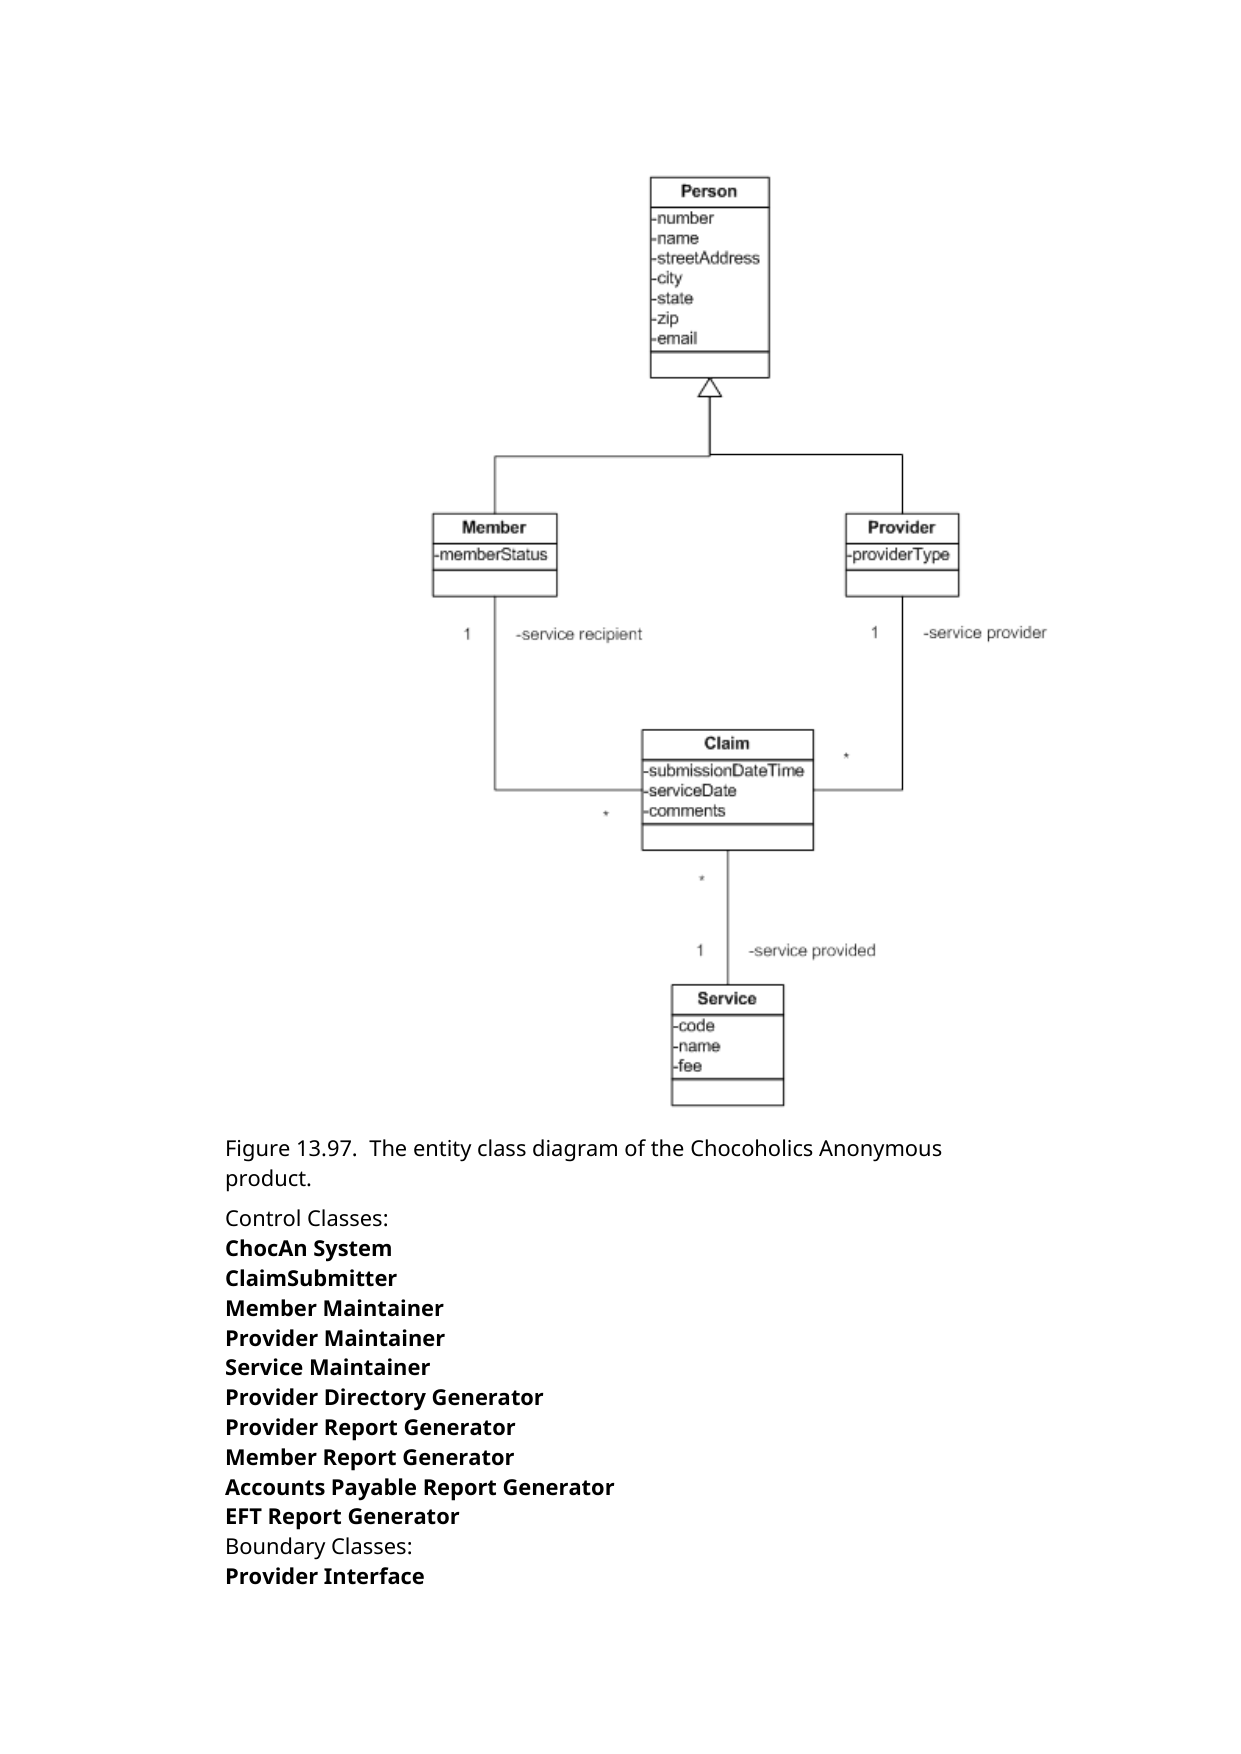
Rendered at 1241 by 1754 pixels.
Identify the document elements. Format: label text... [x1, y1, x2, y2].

text Boundary Classes: [225, 1531, 997, 1561]
text Accounts Payable Report Generator [225, 1472, 997, 1501]
text Member Maintainer [225, 1293, 997, 1323]
text Member Report Generator [225, 1442, 997, 1472]
text ChocAn System [225, 1233, 997, 1263]
text Provider Interface [225, 1561, 997, 1591]
text Provider Directory Generator [225, 1382, 997, 1412]
text Provider Report Generator [225, 1412, 997, 1442]
text Control Classes: [225, 1203, 997, 1233]
text Figure 13.97. The entity class diagram of the Chocoholics Anonymous product. [225, 1133, 997, 1192]
text ClaimSubmitter [225, 1263, 997, 1293]
picture [225, 149, 1063, 1111]
text Service Maintainer [225, 1352, 997, 1382]
text Provider Maintainer [225, 1323, 997, 1352]
text EFT Report Generator [225, 1501, 997, 1531]
